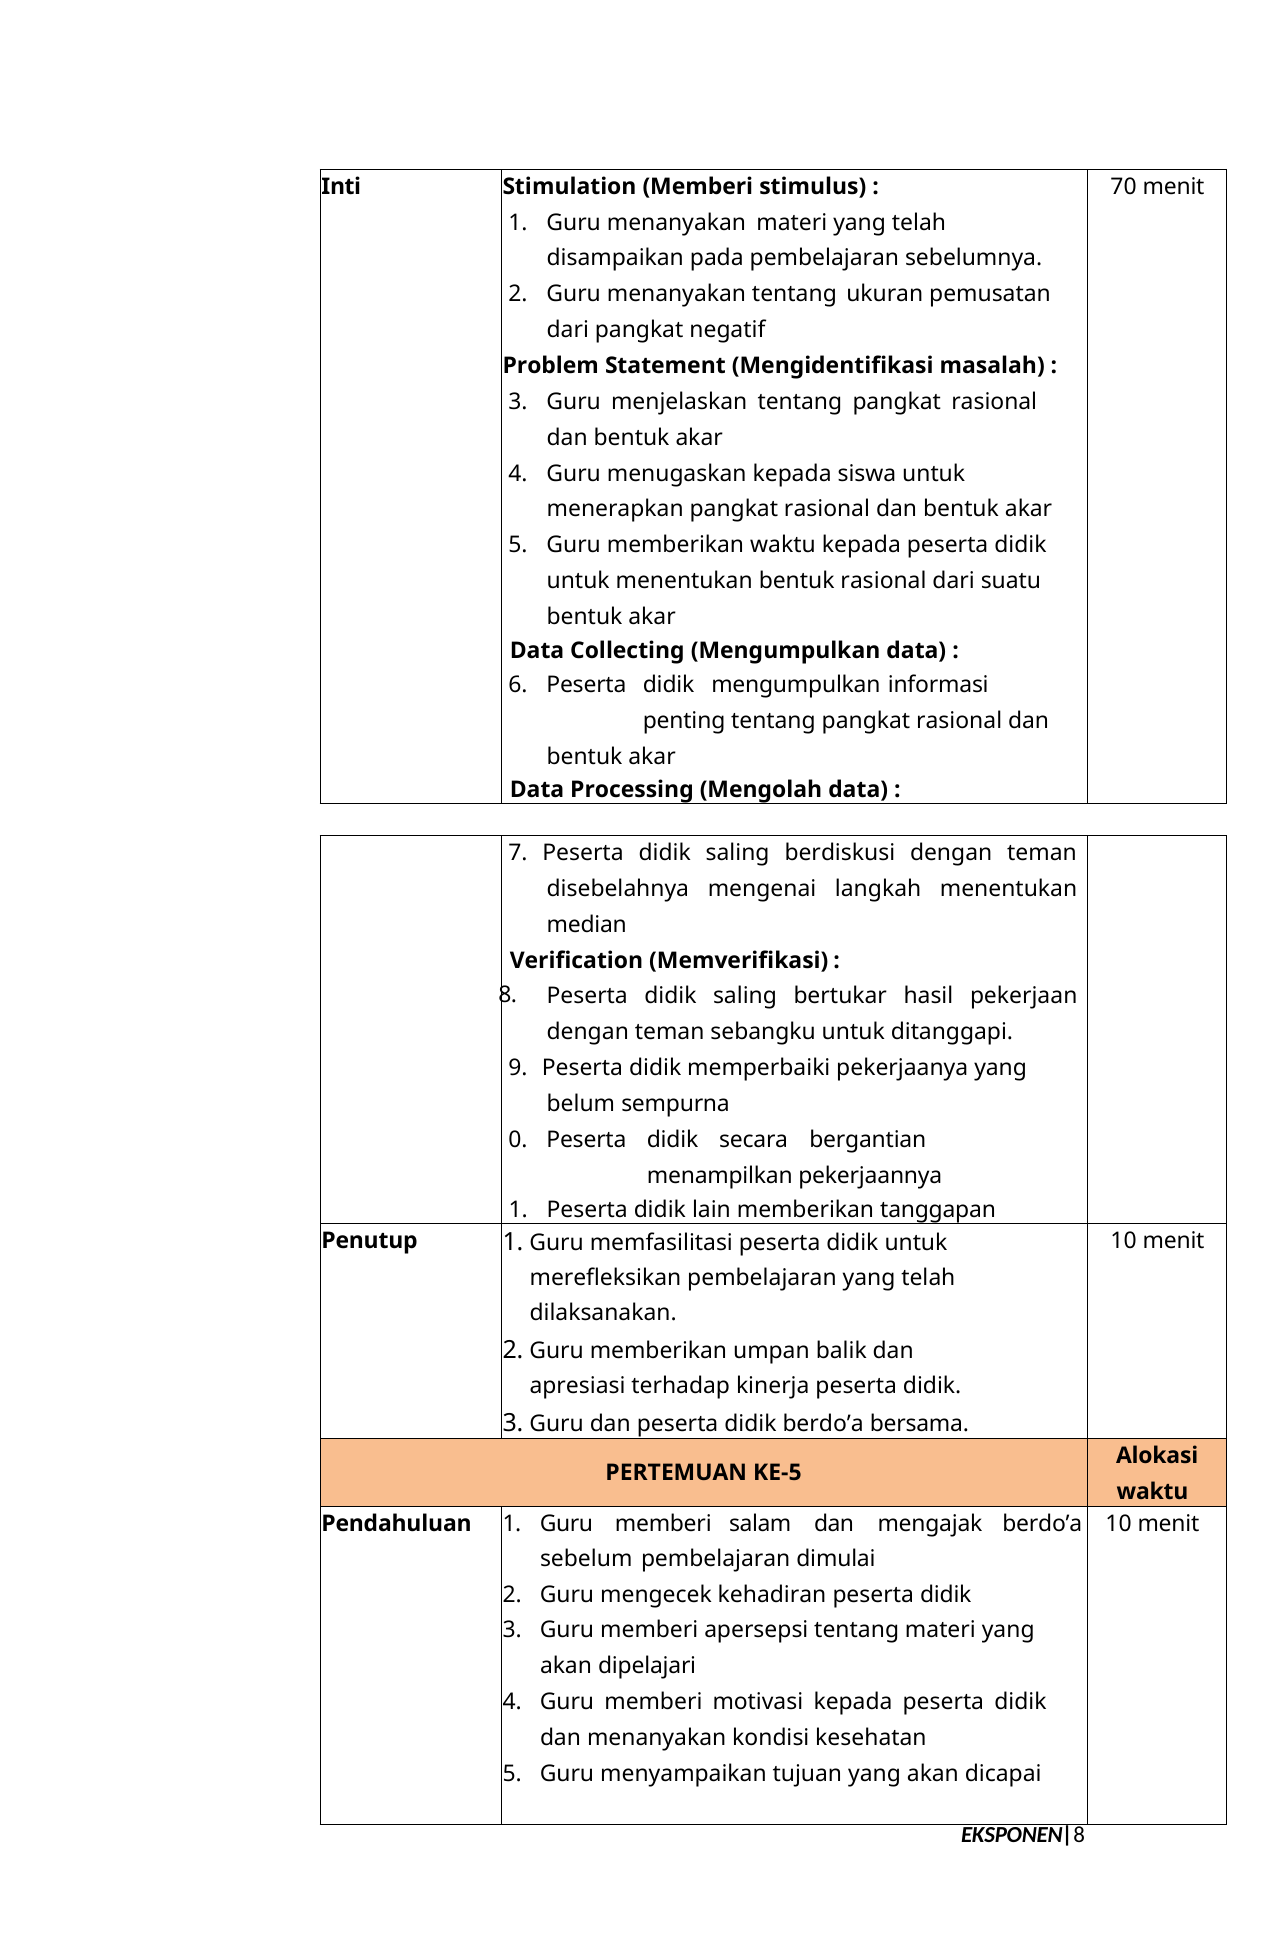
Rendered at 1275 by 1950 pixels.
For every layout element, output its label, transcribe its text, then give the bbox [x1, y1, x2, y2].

table_cell Pendahuluan [321, 1507, 501, 1824]
table_cell Stimulation (Memberi stimulus) : Guru menanyakan materi yang telah disampaikan pada pembelajaran sebelumnya. Guru menanyakan tentang ukuran pemusatan dari pangkat negatif Problem Statement (Mengidentifikasi masalah) : Guru menjelaskan tentang pangkat rasional dan bentuk akar Guru menugaskan kepada siswa untuk menerapkan pangkat rasional dan bentuk akar Guru memberikan waktu kepada peserta didik untuk menentukan bentuk rasional dari suatu bentuk akar Data Collecting (Mengumpulkan data) : Peserta didik mengumpulkan informasi penting tentang pangkat rasional dan bentuk akar Data Processing (Mengolah data) : [502, 170, 1087, 803]
table_header [1088, 836, 1226, 1222]
table_cell Alokasi waktu [1088, 1439, 1226, 1506]
table_header 7. Peserta didik saling berdiskusi dengan teman disebelahnya mengenai langkah menentukan median Verification (Memverifikasi) : Peserta didik saling bertukar hasil pekerjaan dengan teman sebangku untuk ditanggapi. 9. Peserta didik memperbaiki pekerjaanya yang belum sempurna Peserta didik secara bergantian menampilkan pekerjaannya Peserta didik lain memberikan tanggapan [502, 836, 1087, 1222]
table_cell Penutup [321, 1224, 501, 1438]
table_cell 10 menit [1088, 1224, 1226, 1438]
table_cell PERTEMUAN KE-5 [321, 1439, 1087, 1506]
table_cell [502, 1507, 1087, 1824]
table_cell Guru memfasilitasi peserta didik untuk merefleksikan pembelajaran yang telah dilaksanakan. Guru memberikan umpan balik dan apresiasi terhadap kinerja peserta didik. Guru dan peserta didik berdo’a bersama. [502, 1224, 1087, 1438]
table_cell 10 menit [1088, 1507, 1226, 1824]
table_cell Inti [321, 170, 501, 803]
table_header 8. [321, 836, 501, 1222]
table_cell 70 menit [1088, 170, 1226, 803]
